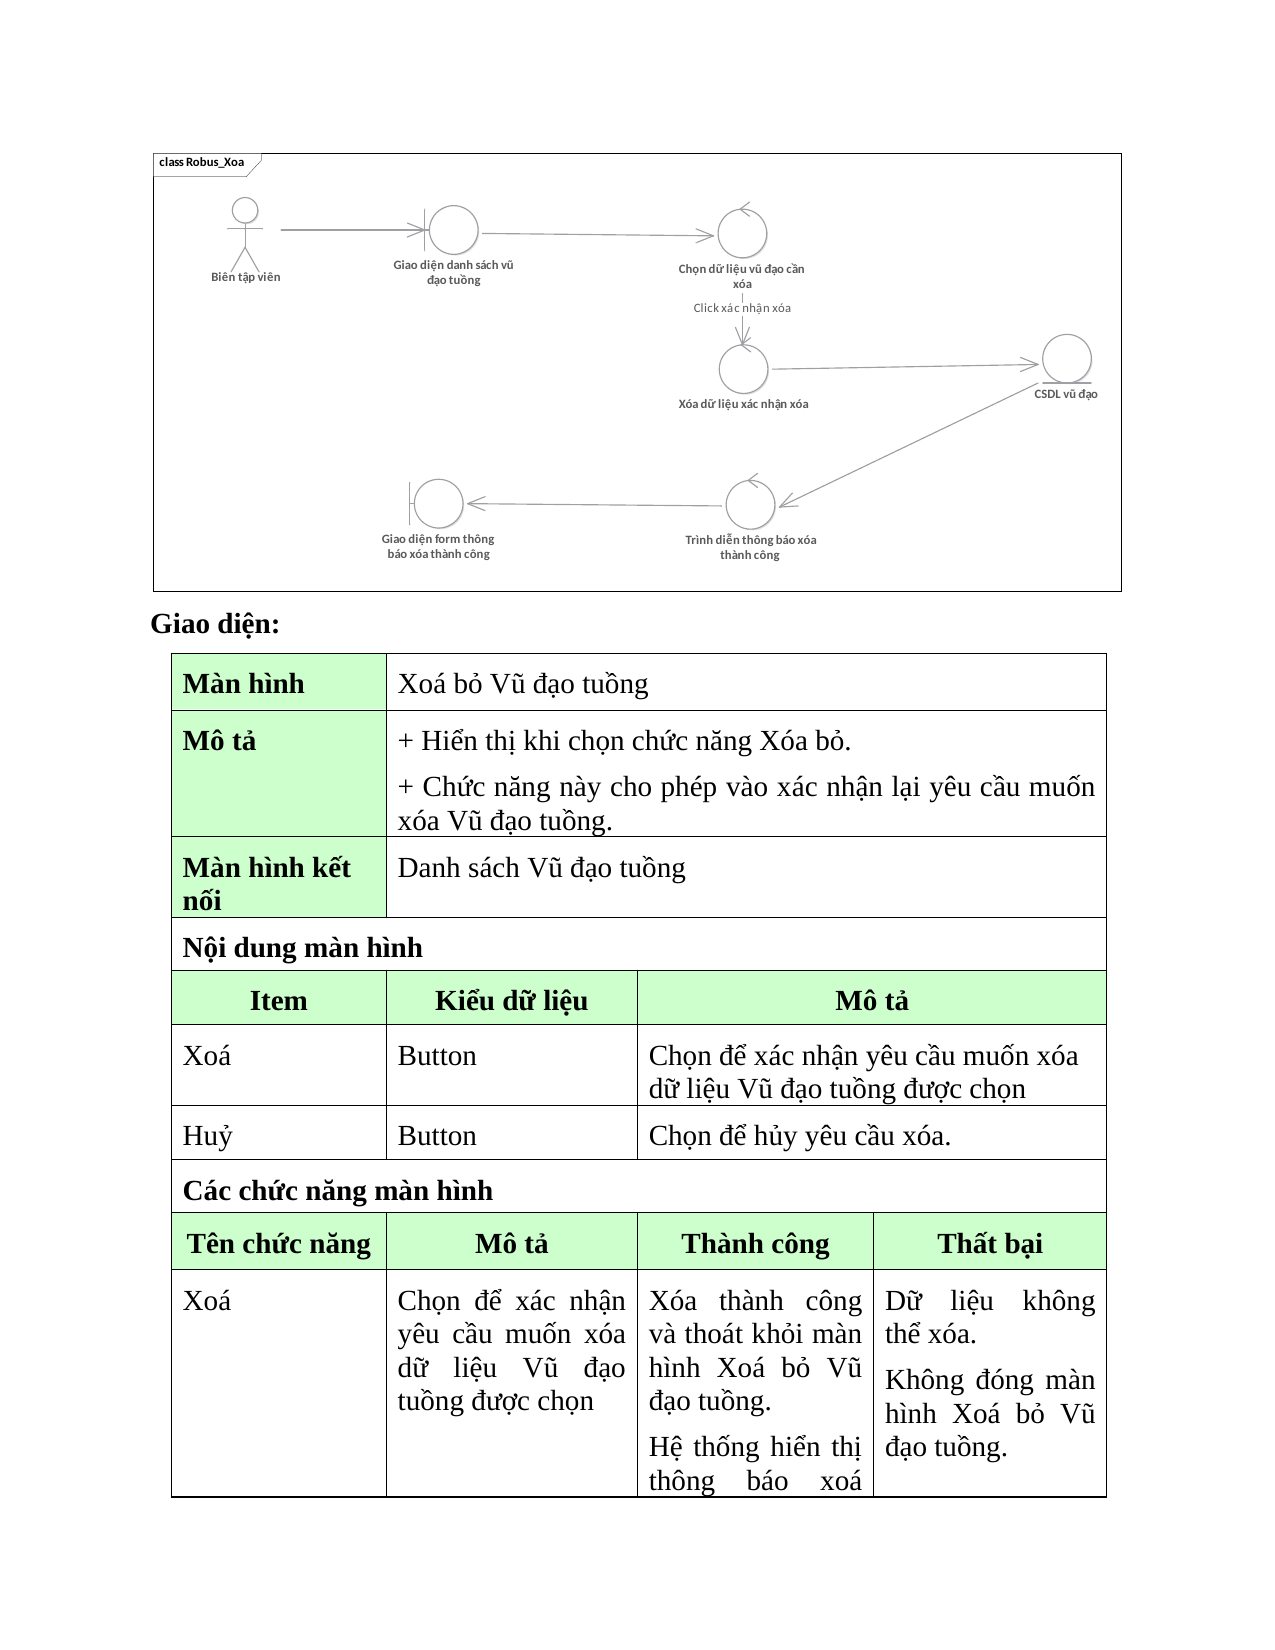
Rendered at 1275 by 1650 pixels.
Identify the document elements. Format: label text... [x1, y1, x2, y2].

table_cell Item [172, 971, 386, 1024]
table_cell Huỷ [172, 1106, 386, 1159]
table_cell Màn hình kết nối [172, 837, 386, 917]
table_cell Xoá [172, 1025, 386, 1105]
table_cell Xoá [172, 1270, 386, 1496]
table_cell Mô tả [172, 711, 386, 836]
table_cell + Hiển thị khi chọn chức năng Xóa bỏ. + Chức năng này cho phép vào xác nhận lại yêu cầu muốn xóa Vũ đạo tuồng. [387, 711, 1106, 836]
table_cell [638, 1270, 873, 1496]
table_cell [387, 1270, 637, 1496]
table_cell Mô tả [638, 971, 1106, 1024]
table_cell Tên chức năng [172, 1213, 386, 1269]
table_cell Button [387, 1106, 637, 1159]
table_cell Các chức năng màn hình [172, 1160, 1106, 1212]
table_cell Danh sách Vũ đạo tuồng [387, 837, 1106, 917]
table_header Xoá bỏ Vũ đạo tuồng [387, 654, 1106, 709]
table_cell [874, 1270, 1106, 1496]
table_cell Thất bại [874, 1213, 1106, 1269]
table_cell Chọn để xác nhận yêu cầu muốn xóa dữ liệu Vũ đạo tuồng được chọn [638, 1025, 1106, 1105]
table_cell Mô tả [387, 1213, 637, 1269]
table_cell Button [387, 1025, 637, 1105]
table_cell Chọn để hủy yêu cầu xóa. [638, 1106, 1106, 1159]
table_cell Thành công [638, 1213, 873, 1269]
table_cell Nội dung màn hình [172, 918, 1106, 969]
table_header Màn hình [172, 654, 386, 709]
table_cell Kiểu dữ liệu [387, 971, 637, 1024]
text Giao diện: [150, 607, 1125, 640]
